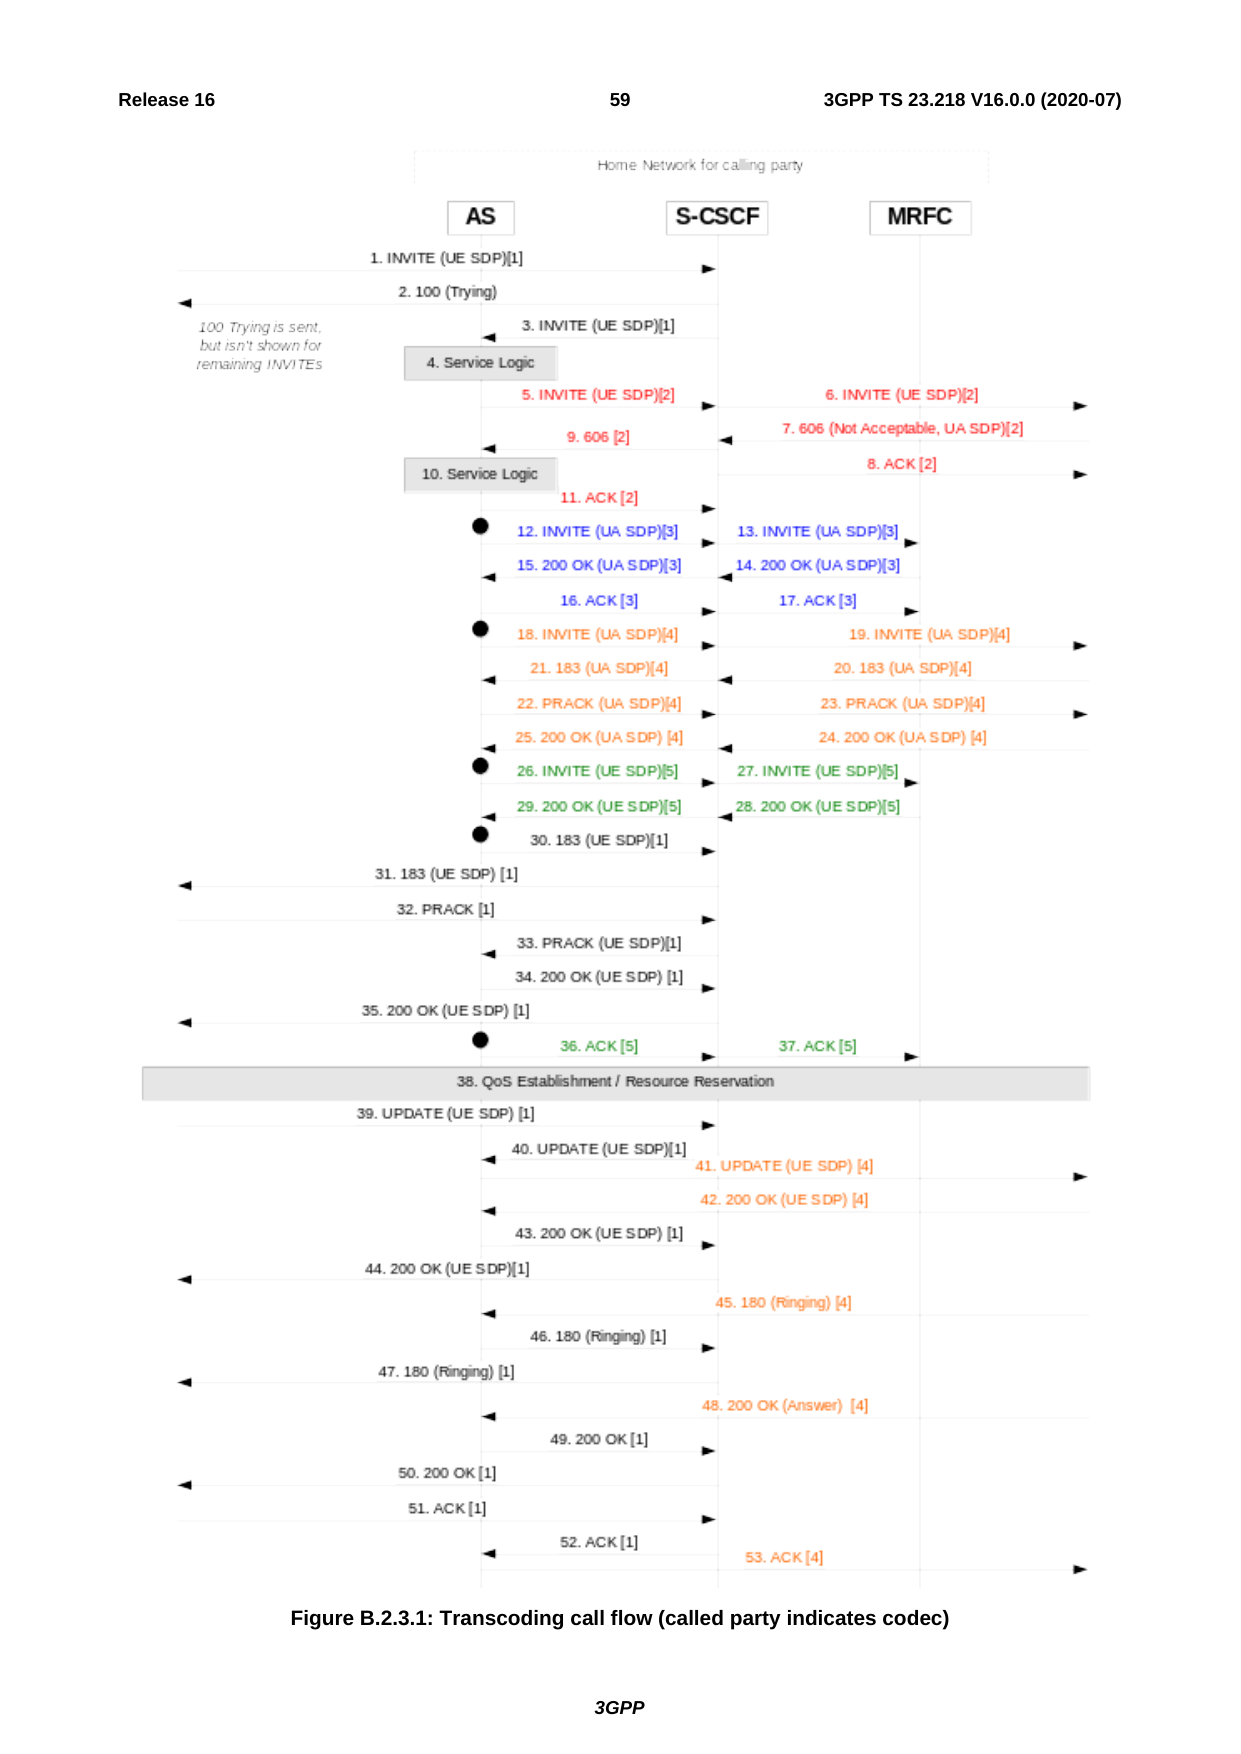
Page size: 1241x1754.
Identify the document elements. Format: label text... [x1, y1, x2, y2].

text Figure B.2.3.1: Transcoding call flow (called party indicates codec) [118, 1606, 1122, 1630]
